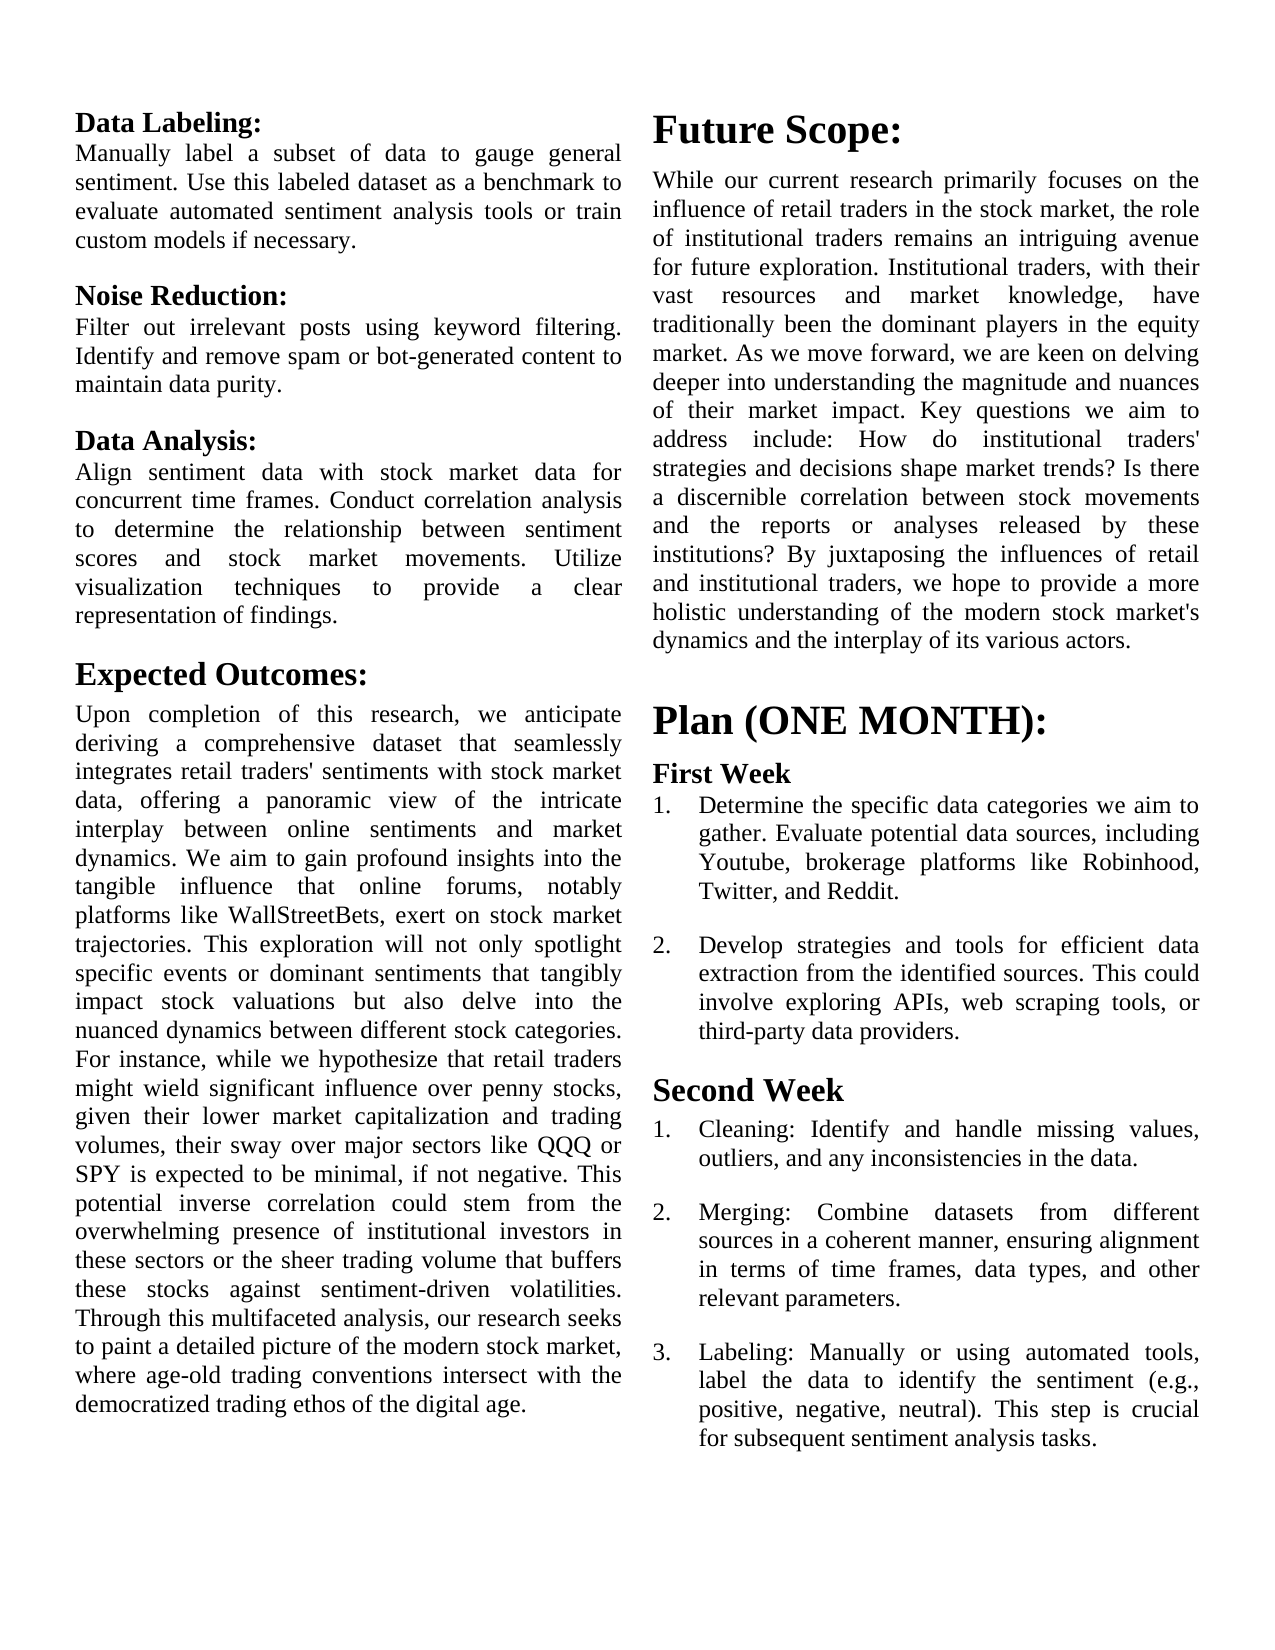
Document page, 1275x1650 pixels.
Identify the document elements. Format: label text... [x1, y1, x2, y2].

subtitle Plan (ONE MONTH): [652, 696, 1200, 744]
text Upon completion of this research, we anticipate deriving a comprehensive dataset that seamlessly integrates retail traders' sentiments with stock market data, offering a panoramic view of the intricate interplay between online sentiments and market dynamics. We aim to gain profound insights into the tangible influence that online forums, notably platforms like WallStreetBets, exert on stock market trajectories. This exploration will not only spotlight specific events or dominant sentiments that tangibly impact stock valuations but also delve into the nuanced dynamics between different stock categories. For instance, while we hypothesize that retail traders might wield significant influence over penny stocks, given their lower market capitalization and trading volumes, their sway over major sectors like QQQ or SPY is expected to be minimal, if not negative. This potential inverse correlation could stem from the overwhelming presence of institutional investors in these sectors or the sheer trading volume that buffers these stocks against sentiment-driven volatilities. Through this multifaceted analysis, our research seeks to paint a detailed picture of the modern stock market, where age-old trading conventions intersect with the democratized trading ethos of the digital age. [75, 699, 622, 1418]
subtitle Data Labeling: [75, 105, 622, 138]
subtitle Second Week [652, 1070, 1200, 1108]
subtitle First Week [652, 756, 1200, 790]
text While our current research primarily focuses on the influence of retail traders in the stock market, the role of institutional traders remains an intriguing avenue for future exploration. Institutional traders, with their vast resources and market knowledge, have traditionally been the dominant players in the equity market. As we move forward, we are keen on delving deeper into understanding the magnitude and nuances of their market impact. Key questions we aim to address include: How do institutional traders' strategies and decisions shape market trends? Is there a discernible correlation between stock movements and the reports or analyses released by these institutions? By juxtaposing the influences of retail and institutional traders, we hope to provide a more holistic understanding of the modern stock market's dynamics and the interplay of its various actors. [652, 165, 1200, 654]
list Develop strategies and tools for efficient data extraction from the identified sources. This could involve exploring APIs, web scraping tools, or third-party data providers. [652, 930, 1200, 1045]
text Manually label a subset of data to gauge general sentiment. Use this labeled dataset as a benchmark to evaluate automated sentiment analysis tools or train custom models if necessary. [75, 138, 622, 253]
subtitle Future Scope: [652, 105, 1200, 153]
list Cleaning: Identify and handle missing values, outliers, and any inconsistencies in the data. [652, 1114, 1200, 1172]
subtitle Expected Outcomes: [75, 654, 622, 693]
text Filter out irrelevant posts using keyword filtering. Identify and remove spam or bot-generated content to maintain data purity. [75, 312, 622, 398]
list Determine the specific data categories we aim to gather. Evaluate potential data sources, including Youtube, brokerage platforms like Robinhood, Twitter, and Reddit. [652, 790, 1200, 905]
subtitle Noise Reduction: [75, 278, 622, 312]
text Align sentiment data with stock market data for concurrent time frames. Conduct correlation analysis to determine the relationship between sentiment scores and stock market movements. Utilize visualization techniques to provide a clear representation of findings. [75, 457, 622, 629]
list Labeling: Manually or using automated tools, label the data to identify the sentiment (e.g., positive, negative, neutral). This step is crucial for subsequent sentiment analysis tasks. [652, 1337, 1200, 1452]
list Merging: Combine datasets from different sources in a coherent manner, ensuring alignment in terms of time frames, data types, and other relevant parameters. [652, 1197, 1200, 1312]
subtitle Data Analysis: [75, 423, 622, 457]
